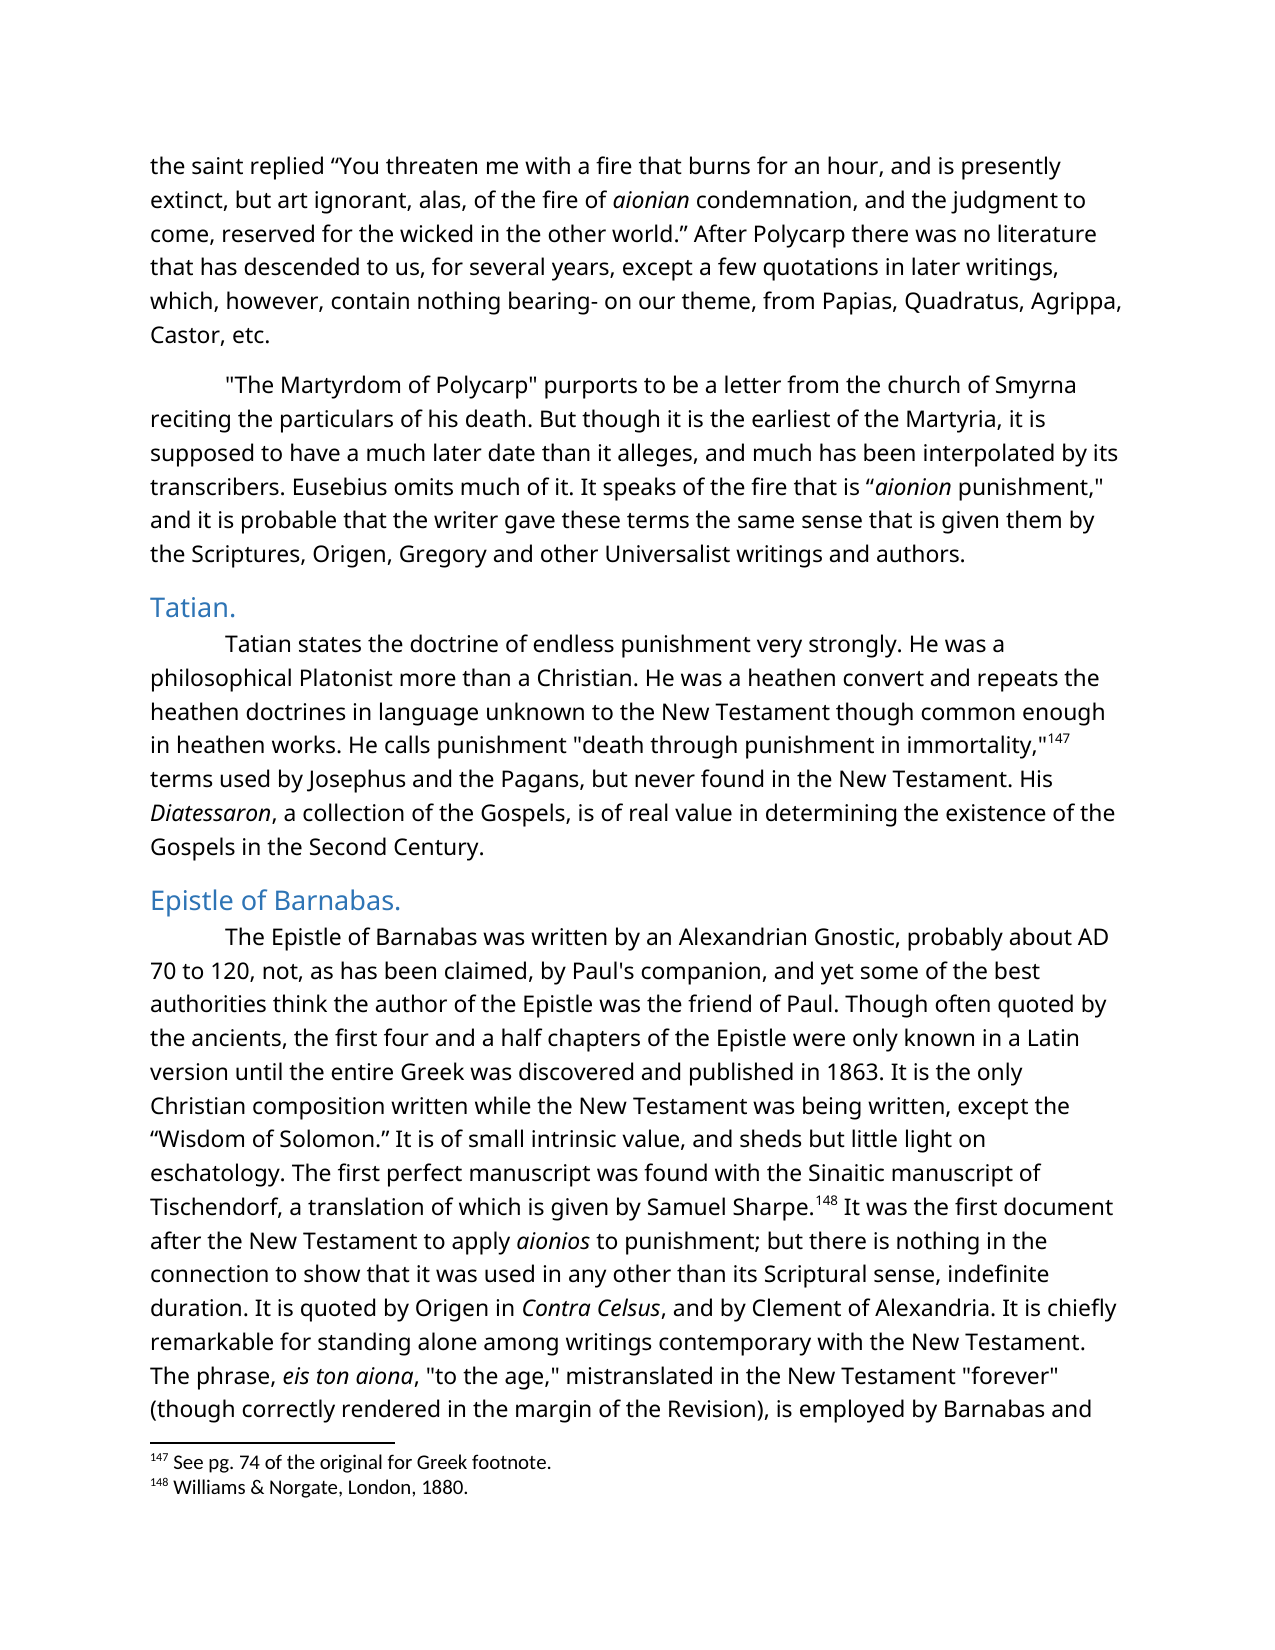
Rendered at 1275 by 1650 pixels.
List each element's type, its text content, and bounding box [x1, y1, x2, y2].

subtitle Epistle of Barnabas. [150, 881, 1125, 918]
subtitle Tatian. [150, 588, 1125, 625]
text Tatian states the doctrine of endless punishment very strongly. He was a philosophical Platonist more than a Christian. He was a heathen convert and repeats the heathen doctrines in language unknown to the New Testament though common enough in heathen works. He calls punishment "death through punishment in immortality," terms used by Josephus and the Pagans, but never found in the New Testament. His Diatessaron, a collection of the Gospels, is of real value in determining the existence of the Gospels in the Second Century. [150, 628, 1125, 862]
